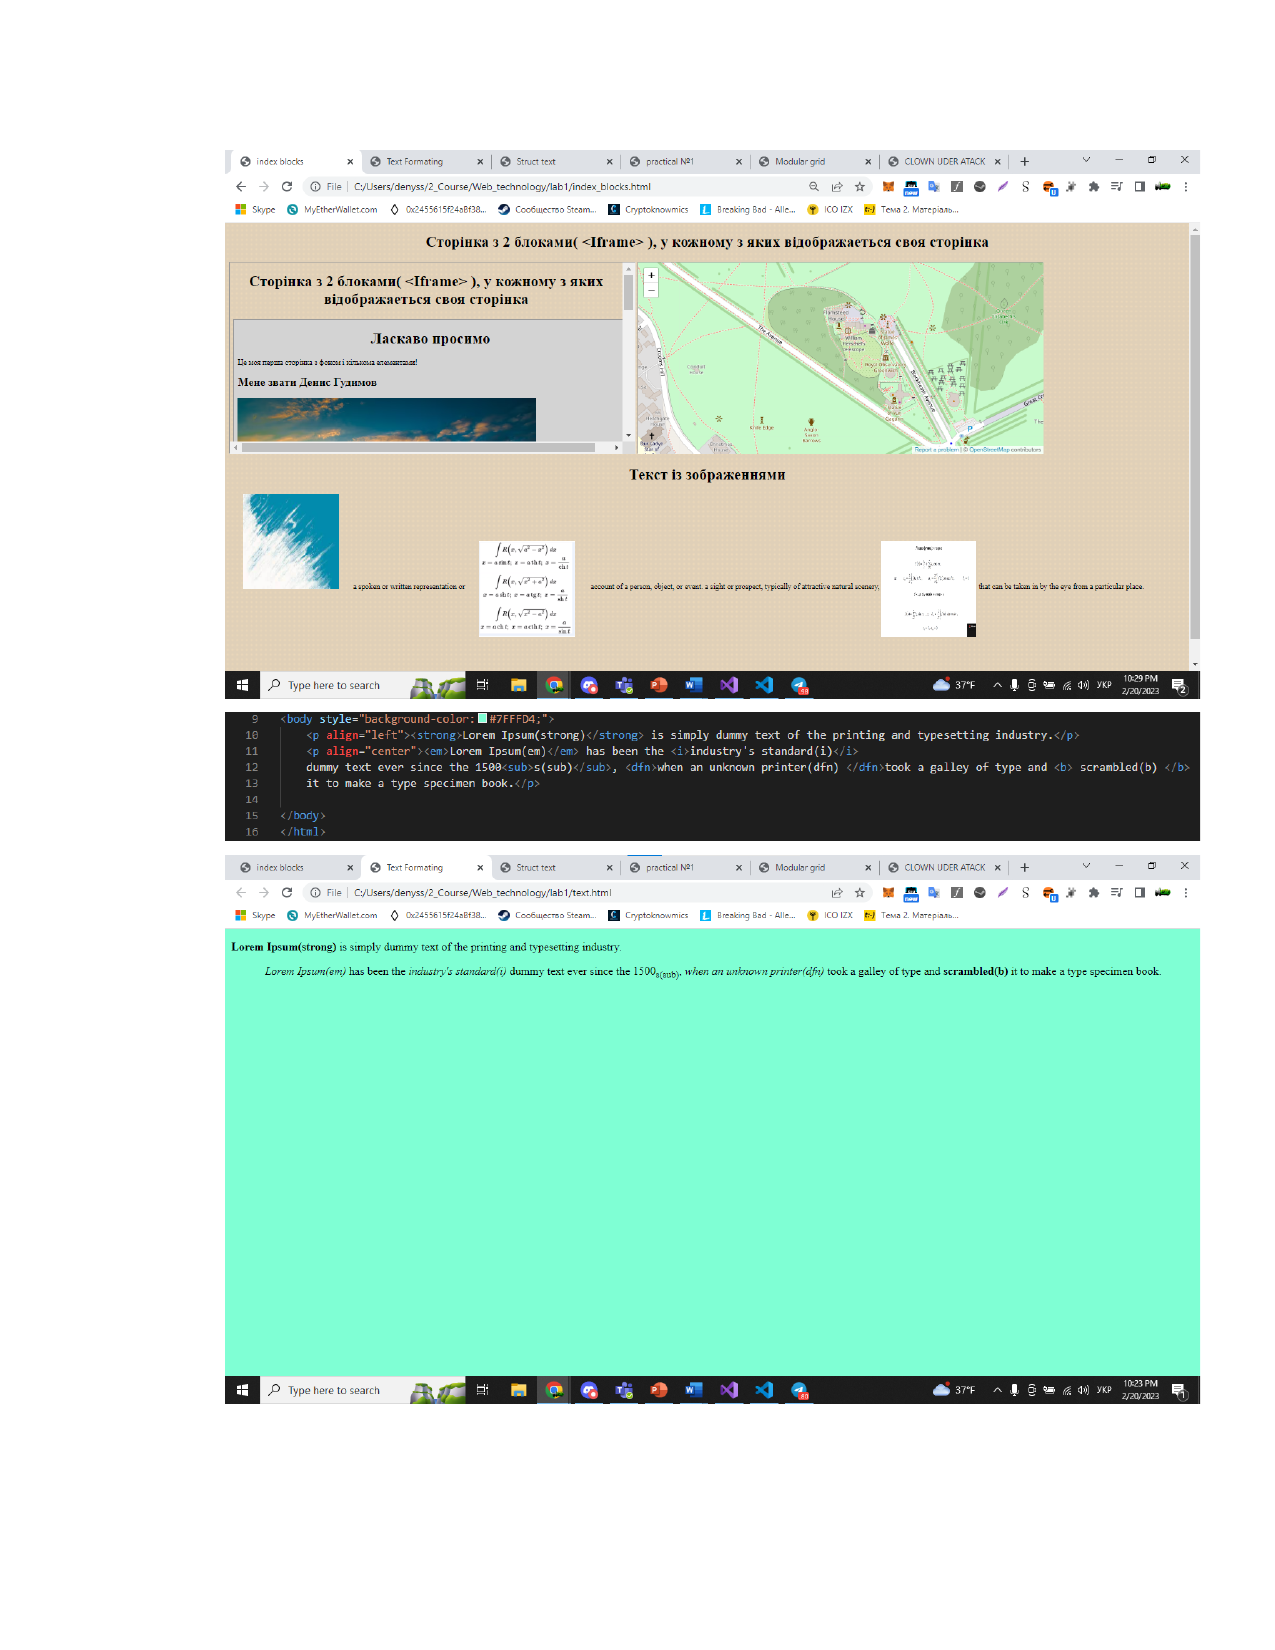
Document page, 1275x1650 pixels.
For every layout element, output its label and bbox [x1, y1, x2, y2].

picture [225, 712, 1200, 841]
picture [225, 855, 1200, 1404]
picture [225, 150, 1200, 699]
